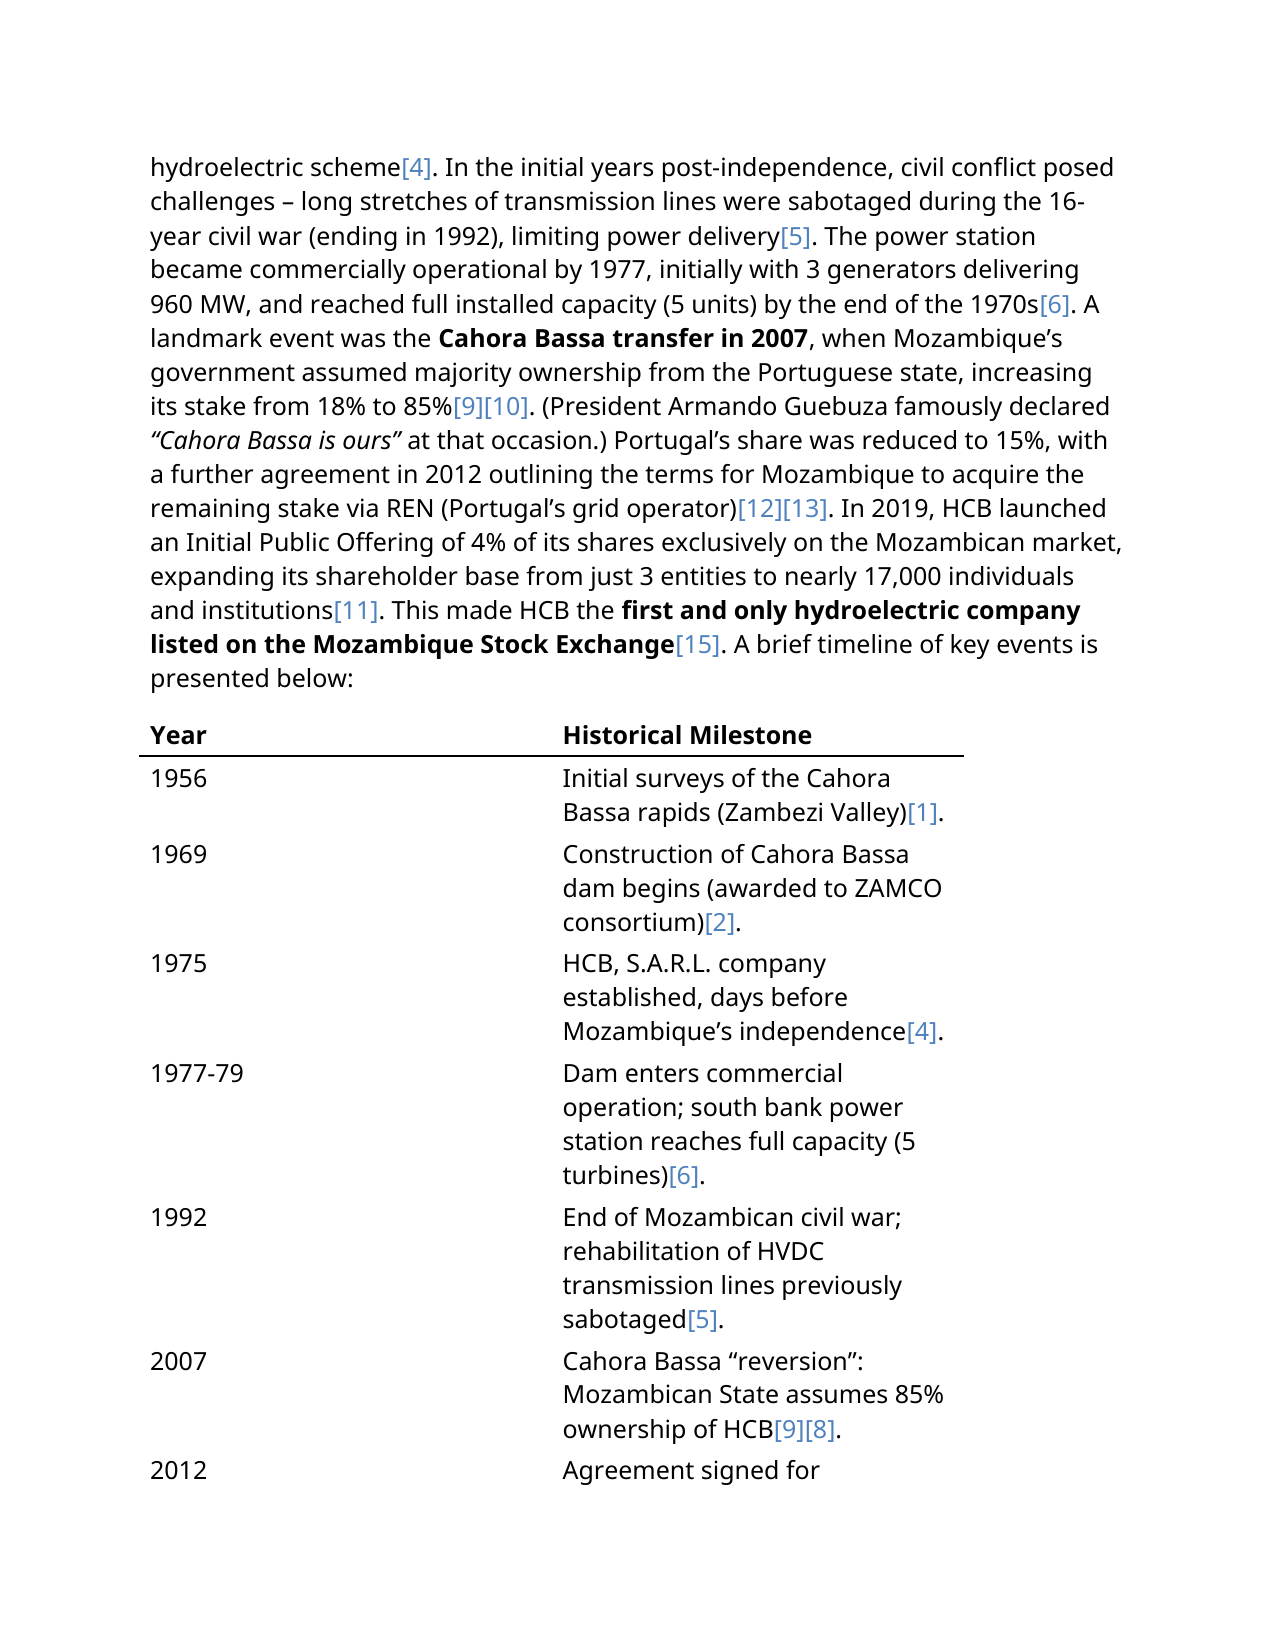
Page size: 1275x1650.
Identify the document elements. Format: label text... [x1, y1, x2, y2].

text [150, 150, 1125, 695]
table_cell 1992 [139, 1196, 551, 1339]
table_cell Initial surveys of the Cahora Bassa rapids (Zambezi Valley)[1]. [551, 757, 964, 832]
table_cell Dam enters commercial operation; south bank power station reaches full capacity (5 turbines)[6]. [551, 1052, 964, 1196]
table_cell 2007 [139, 1339, 551, 1449]
table_cell 1969 [139, 833, 551, 942]
table_cell HCB, S.A.R.L. company established, days before Mozambique’s independence[4]. [551, 942, 964, 1052]
table_cell 1956 [139, 757, 551, 832]
table_cell End of Mozambican civil war; rehabilitation of HVDC transmission lines previously sabotaged[5]. [551, 1196, 964, 1339]
table_cell Construction of Cahora Bassa dam begins (awarded to ZAMCO consortium)[2]. [551, 833, 964, 942]
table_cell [551, 1449, 964, 1491]
table_cell Cahora Bassa “reversion”: Mozambican State assumes 85% ownership of HCB[9][8]. [551, 1339, 964, 1449]
table_cell 1977-79 [139, 1052, 551, 1196]
table_cell 1975 [139, 942, 551, 1052]
table_header Year [139, 714, 551, 755]
table_cell 2012 [139, 1449, 551, 1491]
table_header Historical Milestone [551, 714, 964, 755]
